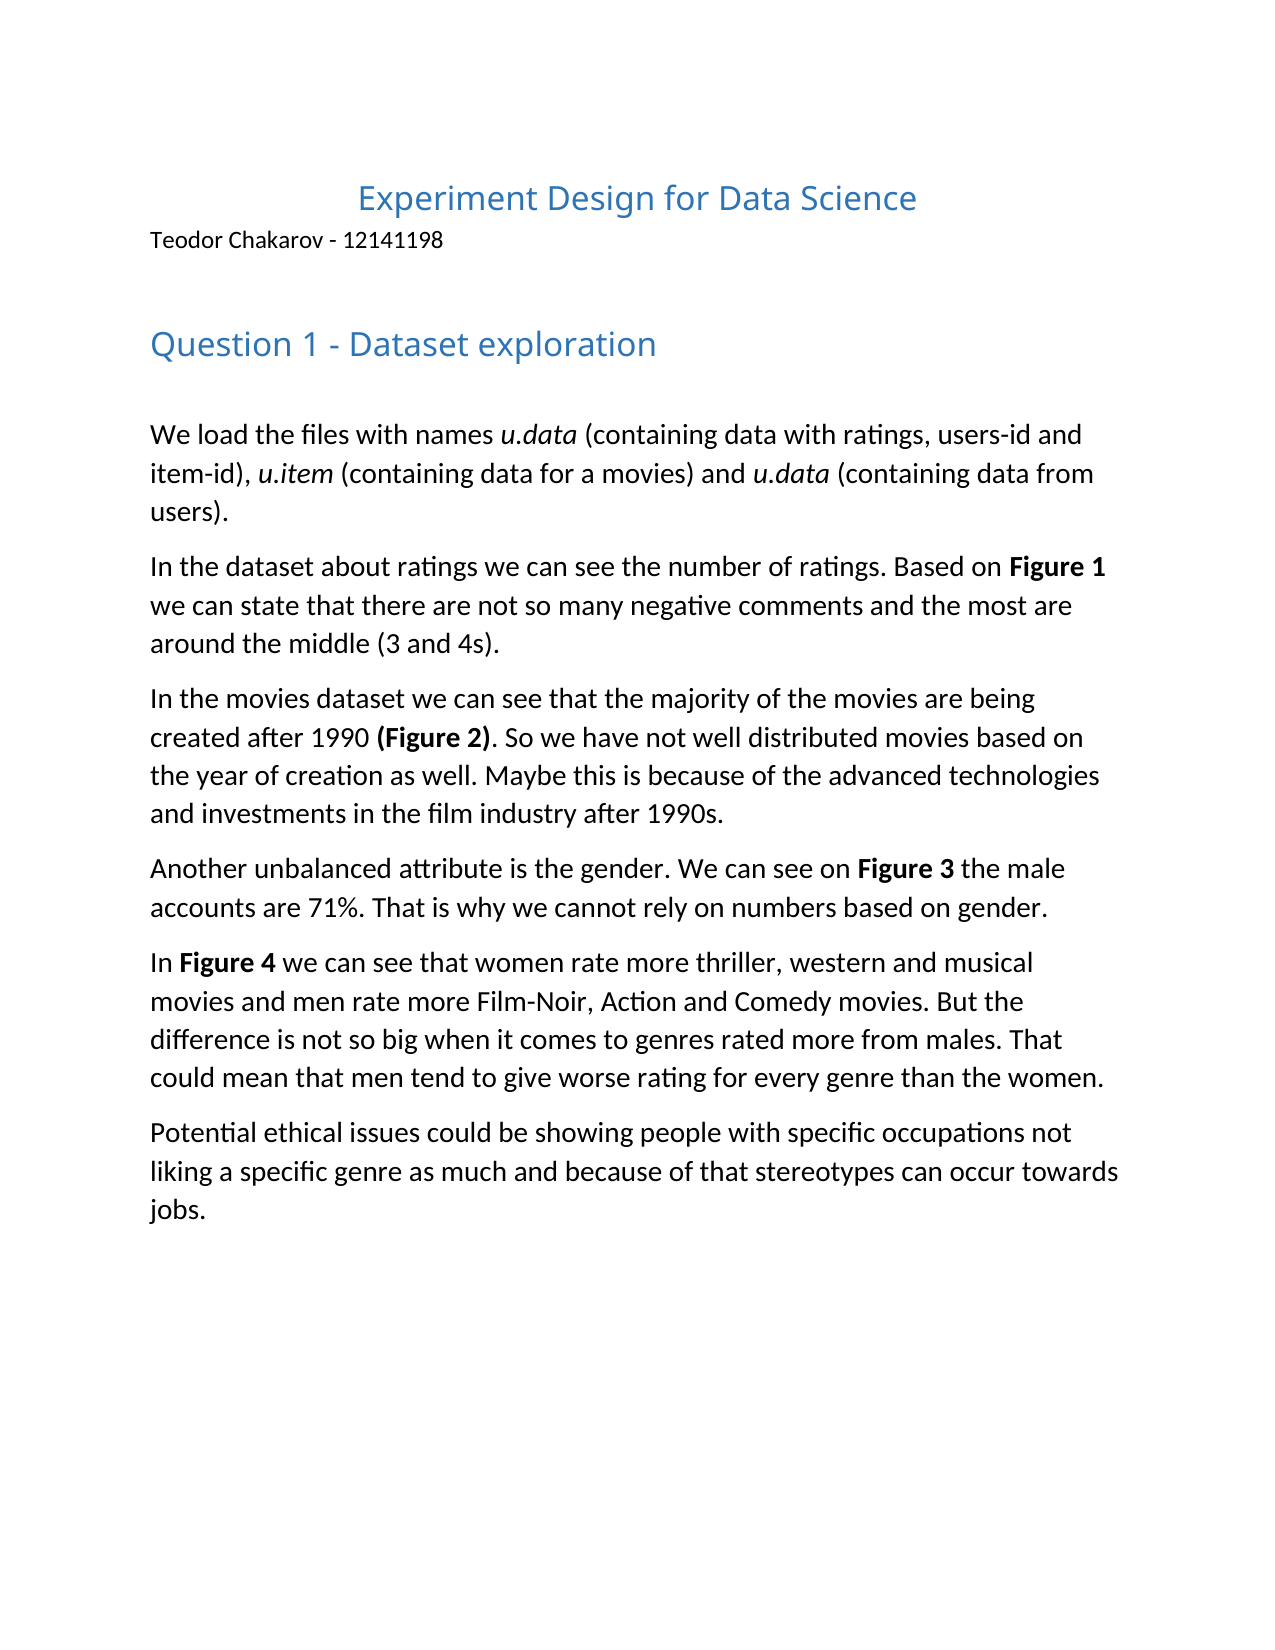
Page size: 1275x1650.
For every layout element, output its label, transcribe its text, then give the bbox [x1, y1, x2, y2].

text Potential ethical issues could be showing people with specific occupations not liking a specific genre as much and because of that stereotypes can occur towards jobs. [150, 1114, 1125, 1227]
text Another unbalanced attribute is the gender. We can see on Figure 3 the male accounts are 71%. That is why we cannot rely on numbers based on gender. [150, 851, 1125, 925]
text In the dataset about ratings we can see the number of ratings. Based on Figure 1 we can state that there are not so many negative comments and the most are around the middle (3 and 4s). [150, 548, 1125, 661]
text Teodor Chakarov - 12141198 [150, 224, 1125, 254]
text In Figure 4 we can see that women rate more thriller, western and musical movies and men rate more Film-Noir, Action and Comedy movies. But the difference is not so big when it comes to genres rated more from males. That could mean that men tend to give worse rating for every genre than the women. [150, 944, 1125, 1095]
text In the movies dataset we can see that the majority of the movies are being created after 1990 (Figure 2). So we have not well distributed movies based on the year of creation as well. Maybe this is because of the advanced technologies and investments in the film industry after 1990s. [150, 680, 1125, 831]
subtitle Question 1 - Dataset exploration [150, 320, 1125, 366]
subtitle Experiment Design for Data Science [150, 175, 1125, 220]
text We load the files with names u.data (containing data with ratings, users-id and item-id), u.item (containing data for a movies) and u.data (containing data from users). [150, 416, 1125, 529]
